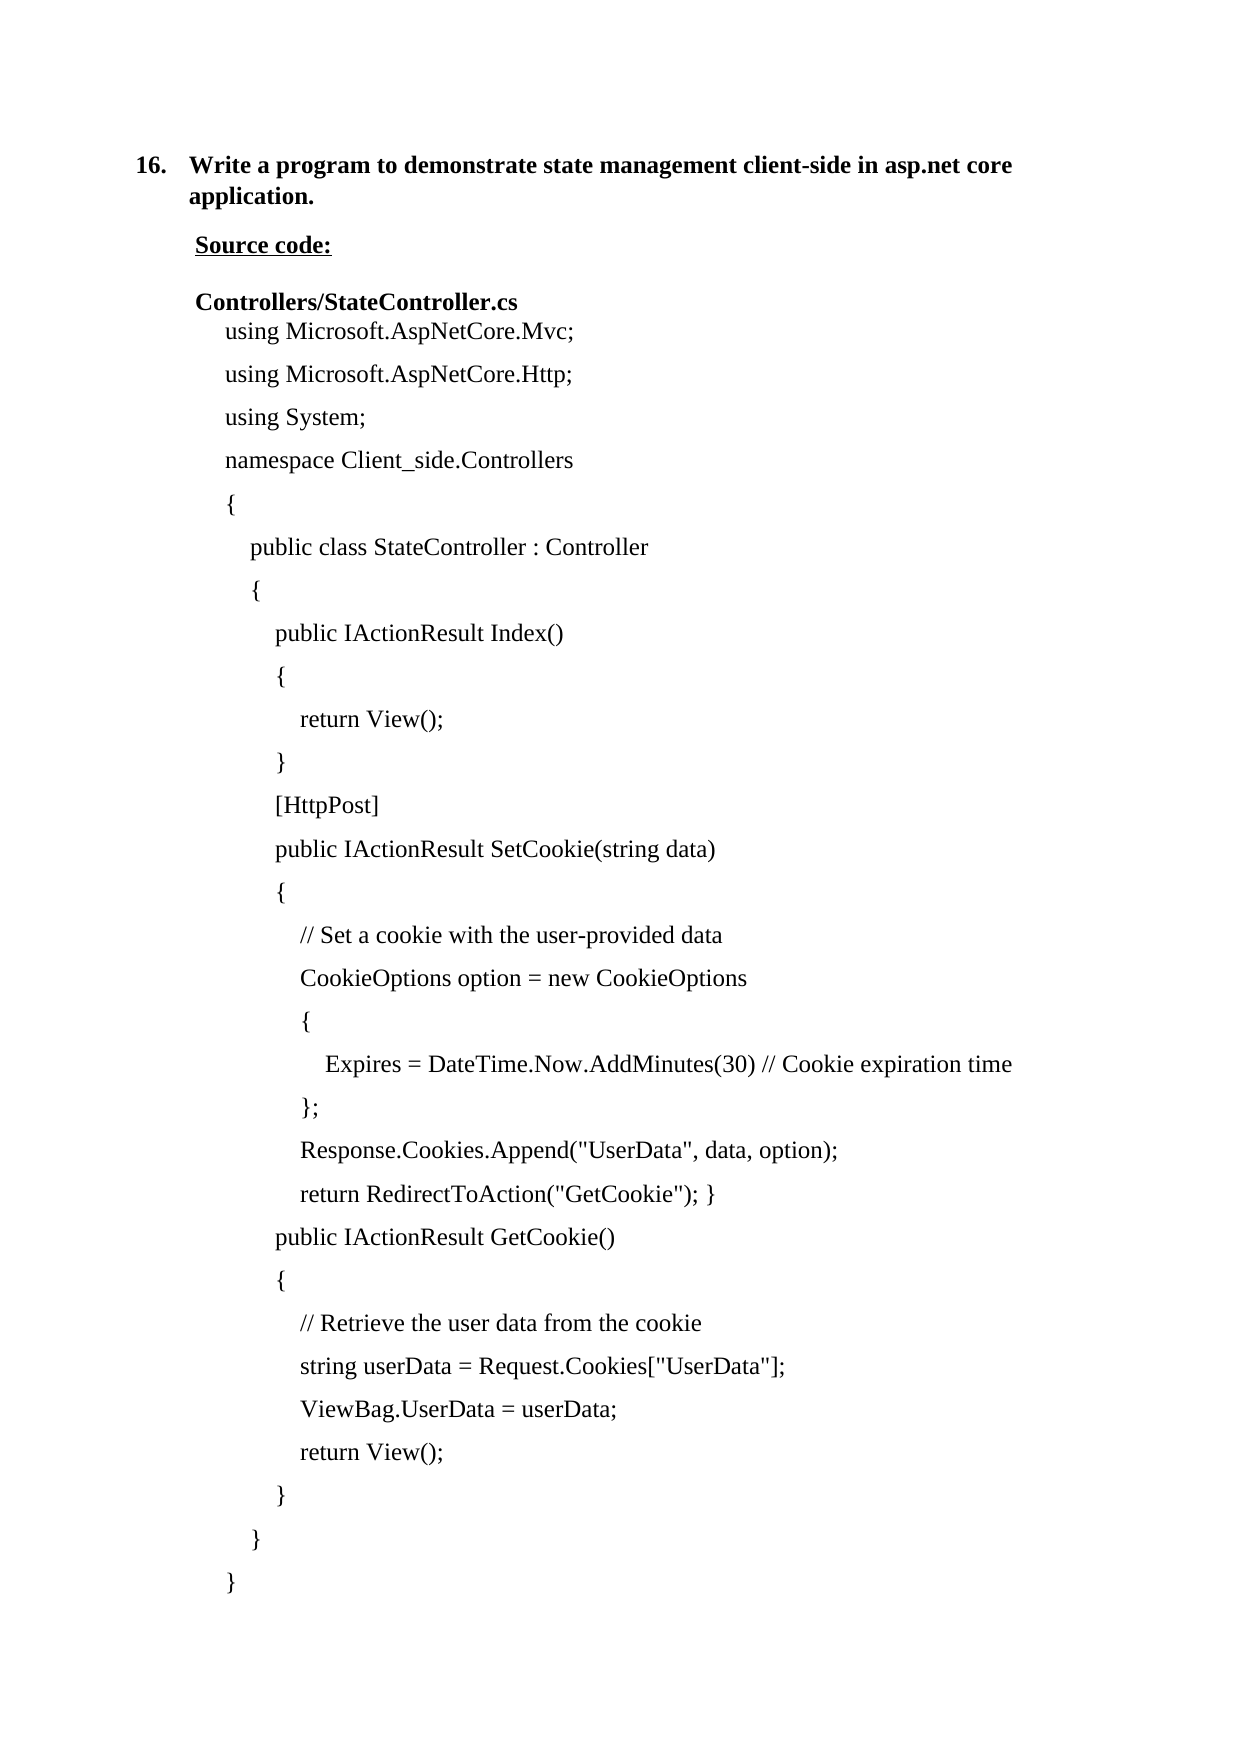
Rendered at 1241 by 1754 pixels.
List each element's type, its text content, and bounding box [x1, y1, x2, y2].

subtitle Write a program to demonstrate state management client-side in asp.net core application. [151, 150, 1090, 210]
text // Retrieve the user data from the cookie [225, 1308, 1090, 1337]
text } [225, 1481, 1090, 1509]
text string userData = Request.Cookies["UserData"]; [225, 1351, 1090, 1380]
text } [225, 1524, 1090, 1552]
text return View(); [225, 704, 1090, 733]
text namespace Client_side.Controllers [225, 446, 1090, 474]
text CookieOptions option = new CookieOptions [225, 963, 1090, 992]
text public IActionResult Index() [225, 618, 1090, 647]
text [HttpPost] [225, 791, 1090, 819]
text { [225, 575, 1090, 604]
text Source code: [195, 230, 1090, 259]
text } [225, 1567, 1090, 1596]
text public IActionResult SetCookie(string data) [225, 834, 1090, 862]
text } [225, 747, 1090, 776]
text Response.Cookies.Append("UserData", data, option); [225, 1136, 1090, 1164]
text // Set a cookie with the user-provided data [225, 920, 1090, 949]
text ViewBag.UserData = userData; [225, 1394, 1090, 1423]
text using Microsoft.AspNetCore.Mvc; [225, 316, 1090, 345]
text public IActionResult GetCookie() [225, 1222, 1090, 1251]
text return View(); [225, 1437, 1090, 1466]
text { [225, 1265, 1090, 1294]
text Controllers/StateController.cs [195, 287, 1090, 316]
text }; [225, 1092, 1090, 1121]
text { [225, 1006, 1090, 1035]
text { [225, 489, 1090, 517]
text return RedirectToAction("GetCookie"); } [225, 1179, 1090, 1207]
text { [225, 877, 1090, 906]
text public class StateController : Controller [225, 532, 1090, 561]
text { [225, 661, 1090, 690]
text using Microsoft.AspNetCore.Http; [225, 359, 1090, 388]
text using System; [225, 402, 1090, 431]
text Expires = DateTime.Now.AddMinutes(30) // Cookie expiration time [225, 1049, 1090, 1078]
